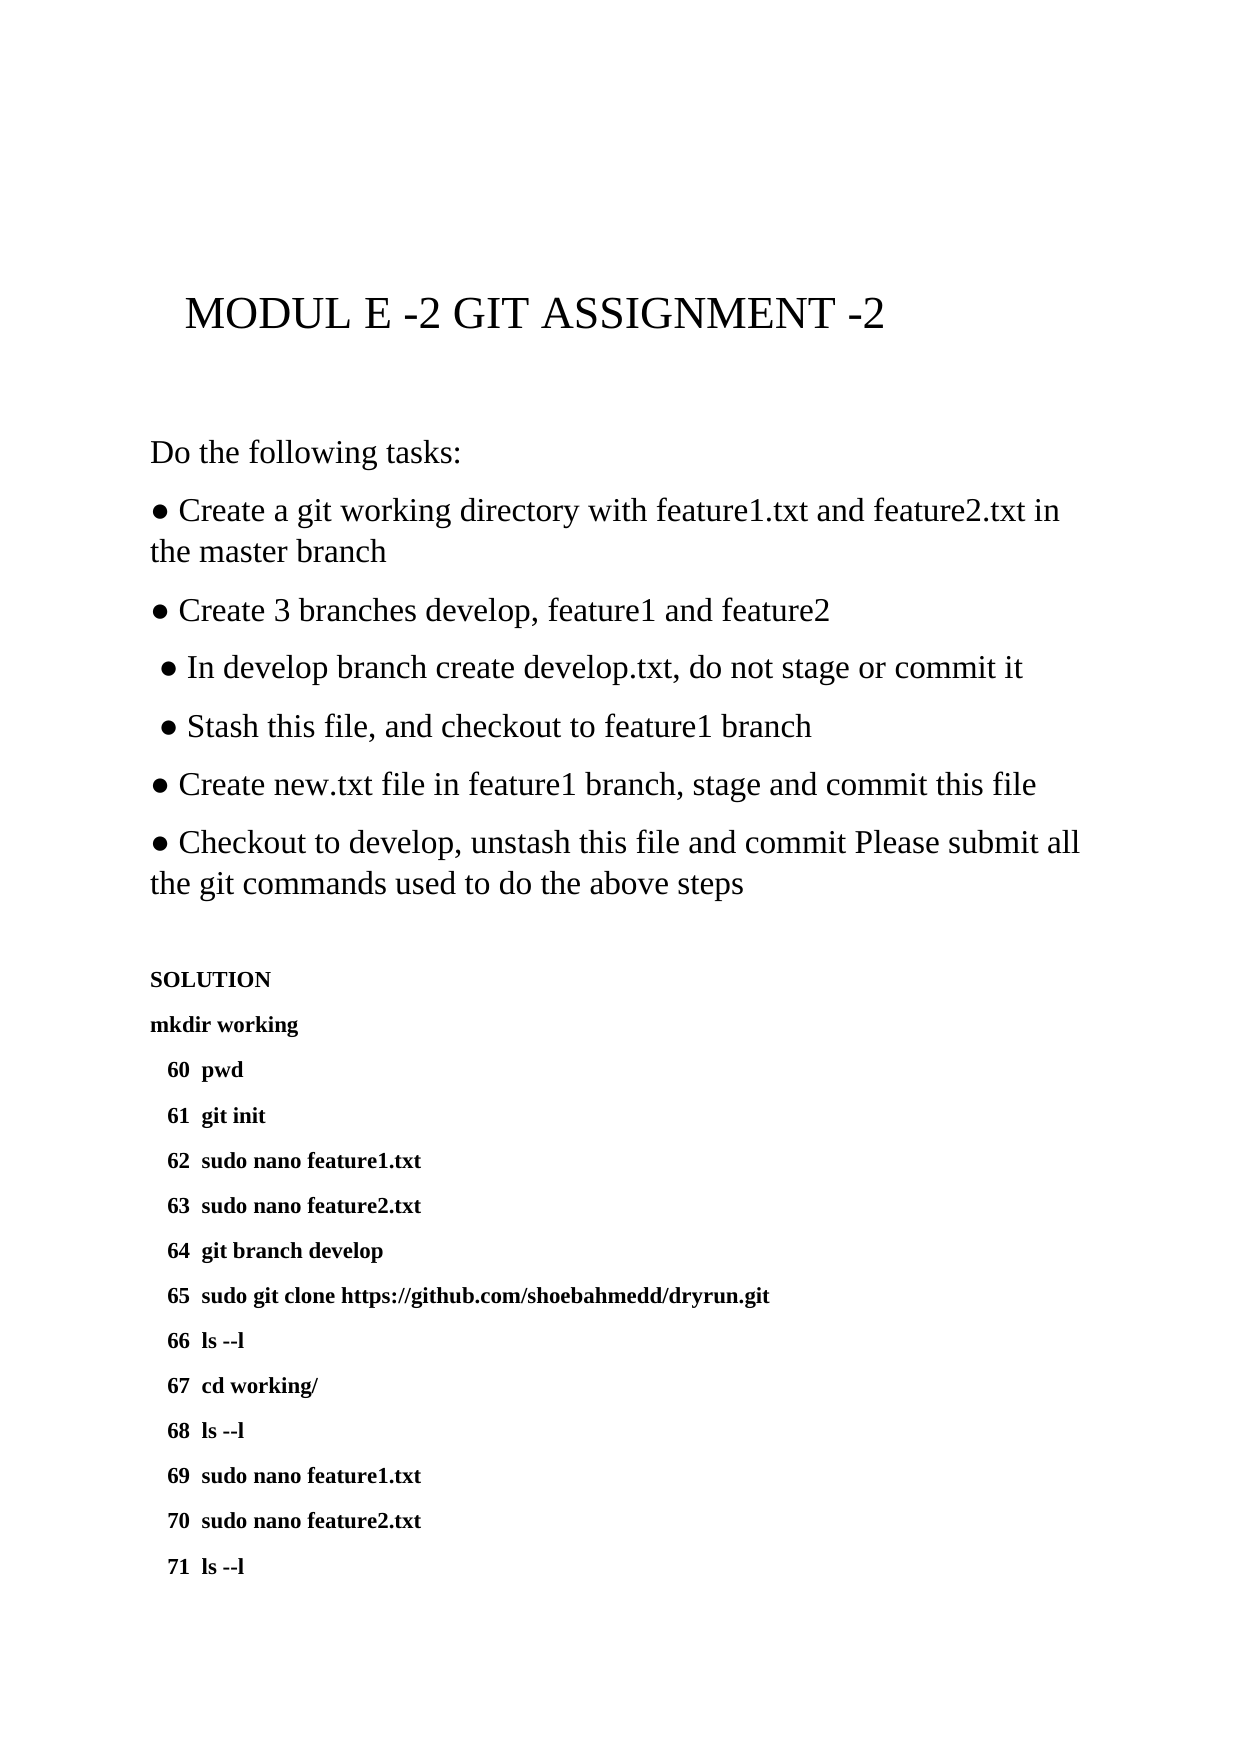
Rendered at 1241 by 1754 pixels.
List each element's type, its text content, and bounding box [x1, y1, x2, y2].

text 62 sudo nano feature1.txt [150, 1147, 1090, 1173]
text ● Stash this file, and checkout to feature1 branch [150, 706, 1090, 744]
text 71 ls --l [150, 1553, 1090, 1579]
text 66 ls --l [150, 1327, 1090, 1353]
text MODUL E -2 GIT ASSIGNMENT -2 [150, 285, 1090, 338]
text 64 git branch develop [150, 1237, 1090, 1263]
text ● Create a git working directory with feature1.txt and feature2.txt in the master branch [150, 490, 1090, 570]
text SOLUTION [150, 966, 1090, 993]
text ● Create 3 branches develop, feature1 and feature2 [150, 590, 1090, 628]
text 68 ls --l [150, 1417, 1090, 1444]
text ● Checkout to develop, unstash this file and commit Please submit all the git commands used to do the above steps [150, 822, 1090, 902]
text 65 sudo git clone https://github.com/shoebahmedd/dryrun.git [150, 1282, 1090, 1308]
text Do the following tasks: [150, 432, 1090, 471]
text ● In develop branch create develop.txt, do not stage or commit it [150, 648, 1090, 686]
text ● Create new.txt file in feature1 branch, stage and commit this file [150, 764, 1090, 802]
text 67 cd working/ [150, 1372, 1090, 1399]
text 69 sudo nano feature1.txt [150, 1462, 1090, 1489]
text mkdir working [150, 1011, 1090, 1038]
text 60 pwd [150, 1057, 1090, 1083]
text 70 sudo nano feature2.txt [150, 1508, 1090, 1534]
text 61 git init [150, 1102, 1090, 1128]
text 63 sudo nano feature2.txt [150, 1192, 1090, 1218]
